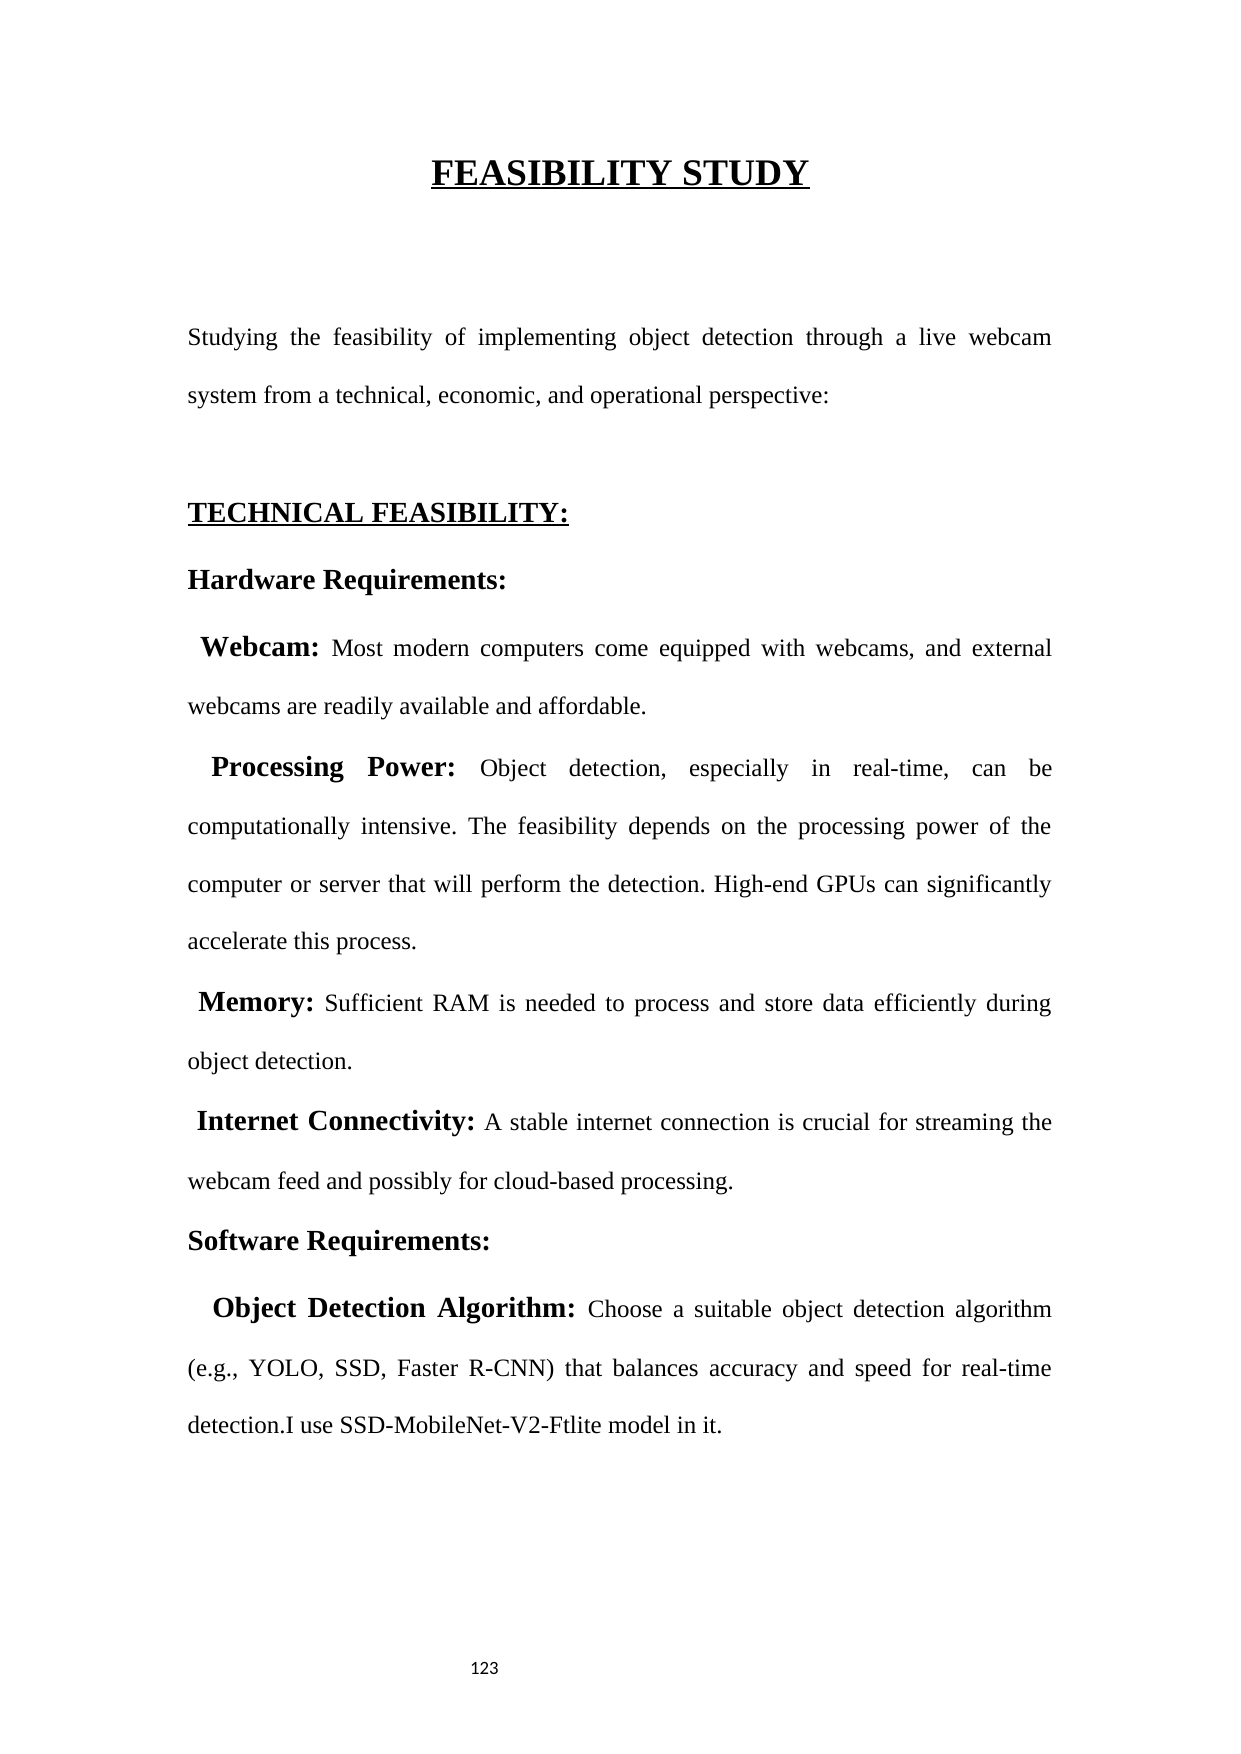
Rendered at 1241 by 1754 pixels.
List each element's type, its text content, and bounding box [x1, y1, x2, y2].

list TECHNICAL FEASIBILITY: [187, 495, 1053, 528]
list Webcam: Most modern computers come equipped with webcams, and external webcams are readily available and affordable. [187, 629, 1053, 720]
list FEASIBILITY STUDY [187, 150, 1053, 193]
list Internet Connectivity: A stable internet connection is crucial for streaming the webcam feed and possibly for cloud-based processing. [187, 1103, 1053, 1194]
list Processing Power: Object detection, especially in real-time, can be computationally intensive. The feasibility depends on the processing power of the computer or server that will perform the detection. High-end GPUs can significantly accelerate this process. [187, 749, 1053, 955]
list Hardware Requirements: [187, 562, 1053, 596]
list Object Detection Algorithm: Choose a suitable object detection algorithm (e.g., YOLO, SSD, Faster R-CNN) that balances accuracy and speed for real-time detection.I use SSD-MobileNet-V2-Ftlite model in it. [187, 1290, 1053, 1439]
list Software Requirements: [187, 1223, 1053, 1257]
list Studying the feasibility of implementing object detection through a live webcam system from a technical, economic, and operational perspective: [187, 322, 1053, 409]
list Memory: Sufficient RAM is needed to process and store data efficiently during object detection. [187, 984, 1053, 1075]
